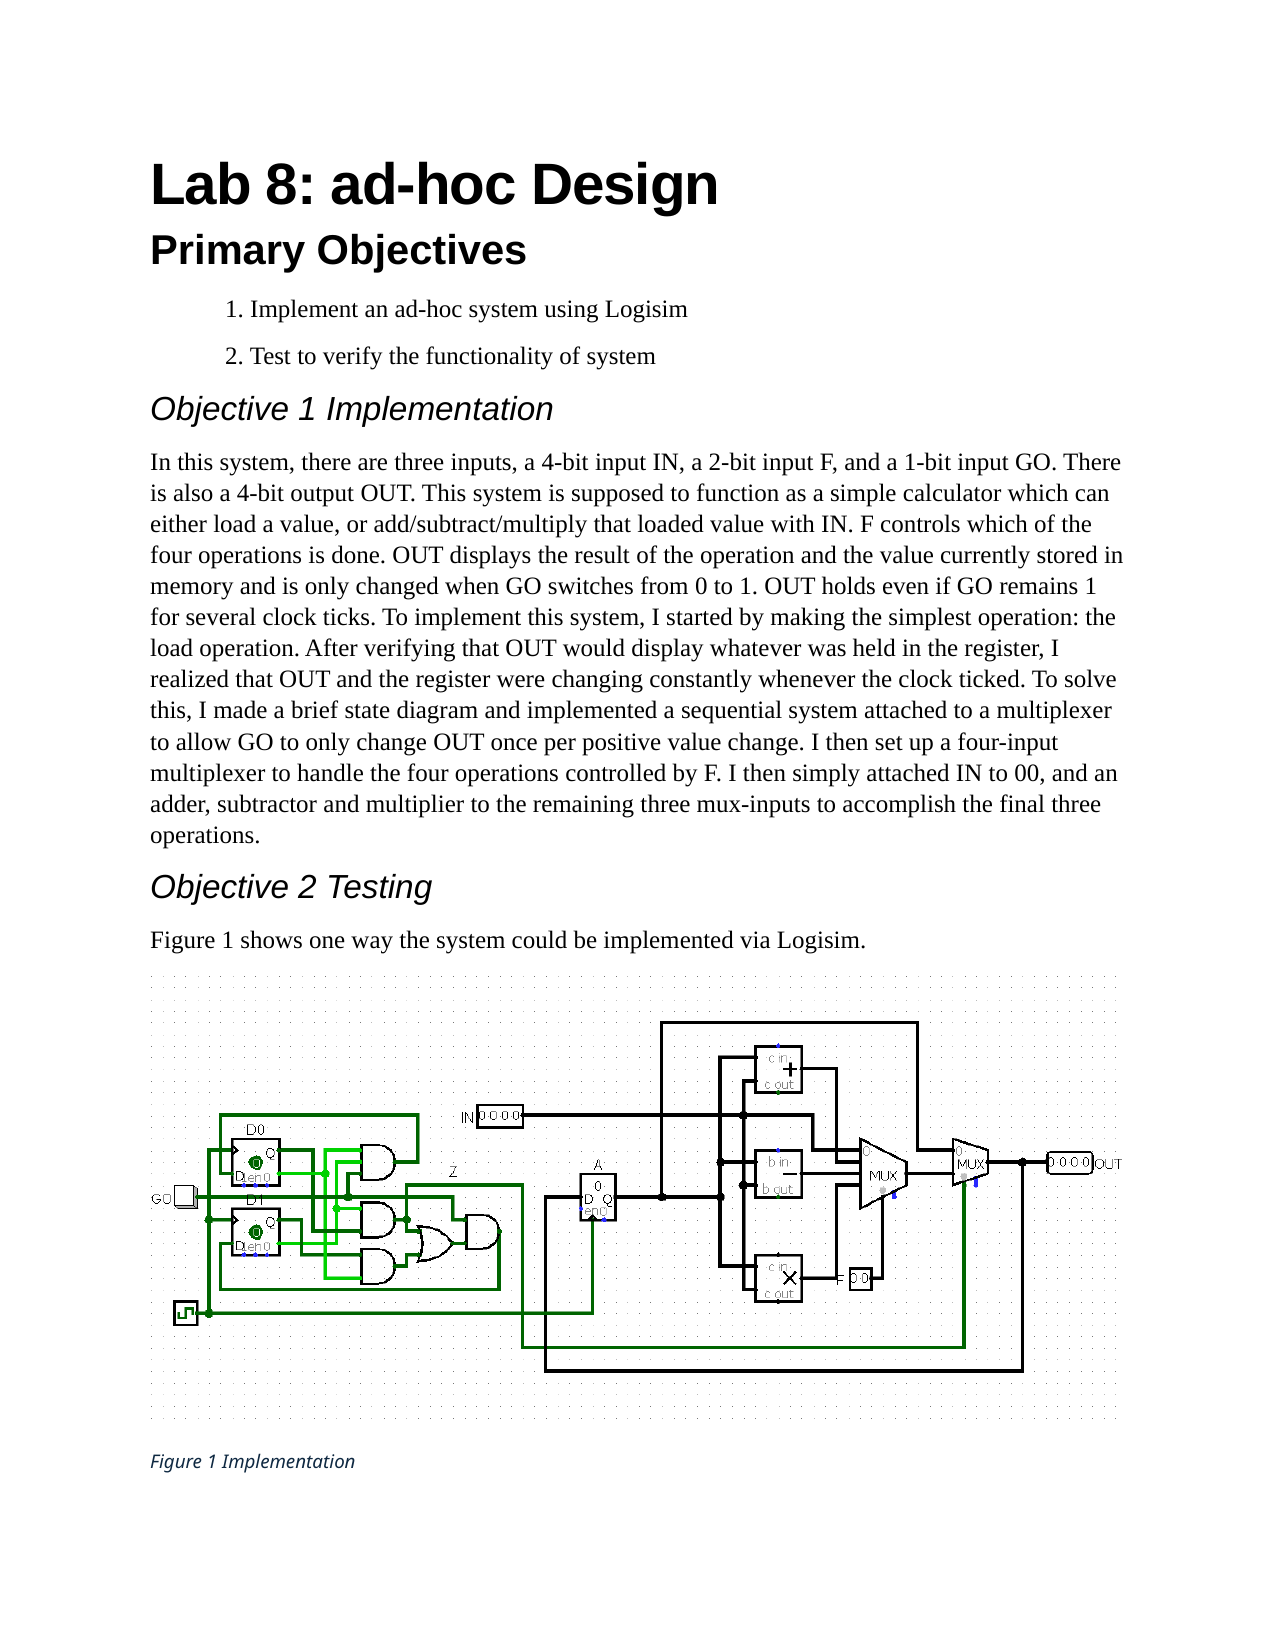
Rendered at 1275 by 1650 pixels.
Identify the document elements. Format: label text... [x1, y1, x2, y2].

picture [150, 973, 1125, 1429]
title Lab 8: ad-hoc Design [150, 150, 1125, 217]
text Primary Objectives [150, 225, 1125, 273]
text In this system, there are three inputs, a 4-bit input IN, a 2-bit input F, and a 1-bit input GO. There is also a 4-bit output OUT. This system is supposed to function as a simple calculator which can either load a value, or add/subtract/multiply that loaded value with IN. F controls which of the four operations is done. OUT displays the result of the operation and the value currently stored in memory and is only changed when GO switches from 0 to 1. OUT holds even if GO remains 1 for several clock ticks. To implement this system, I started by making the simplest operation: the load operation. After verifying that OUT would display whatever was held in the register, I realized that OUT and the register were changing constantly whenever the clock ticked. To solve this, I made a brief state diagram and implemented a sequential system attached to a multiplexer to allow GO to only change OUT once per positive value change. I then set up a four-input multiplexer to handle the four operations controlled by F. I then simply attached IN to 00, and an adder, subtractor and multiplier to the remaining three mux-inputs to accomplish the final three operations. [150, 447, 1125, 848]
text Figure 1 shows one way the system could be implemented via Logisim. [150, 926, 1125, 954]
text 2. Test to verify the functionality of system [225, 341, 1125, 370]
text Objective 1 Implementation [150, 389, 1125, 428]
text Figure 1 Implementation [150, 1448, 1125, 1474]
text 1. Implement an ad-hoc system using Logisim [225, 294, 1125, 322]
text Objective 2 Testing [150, 867, 1125, 906]
